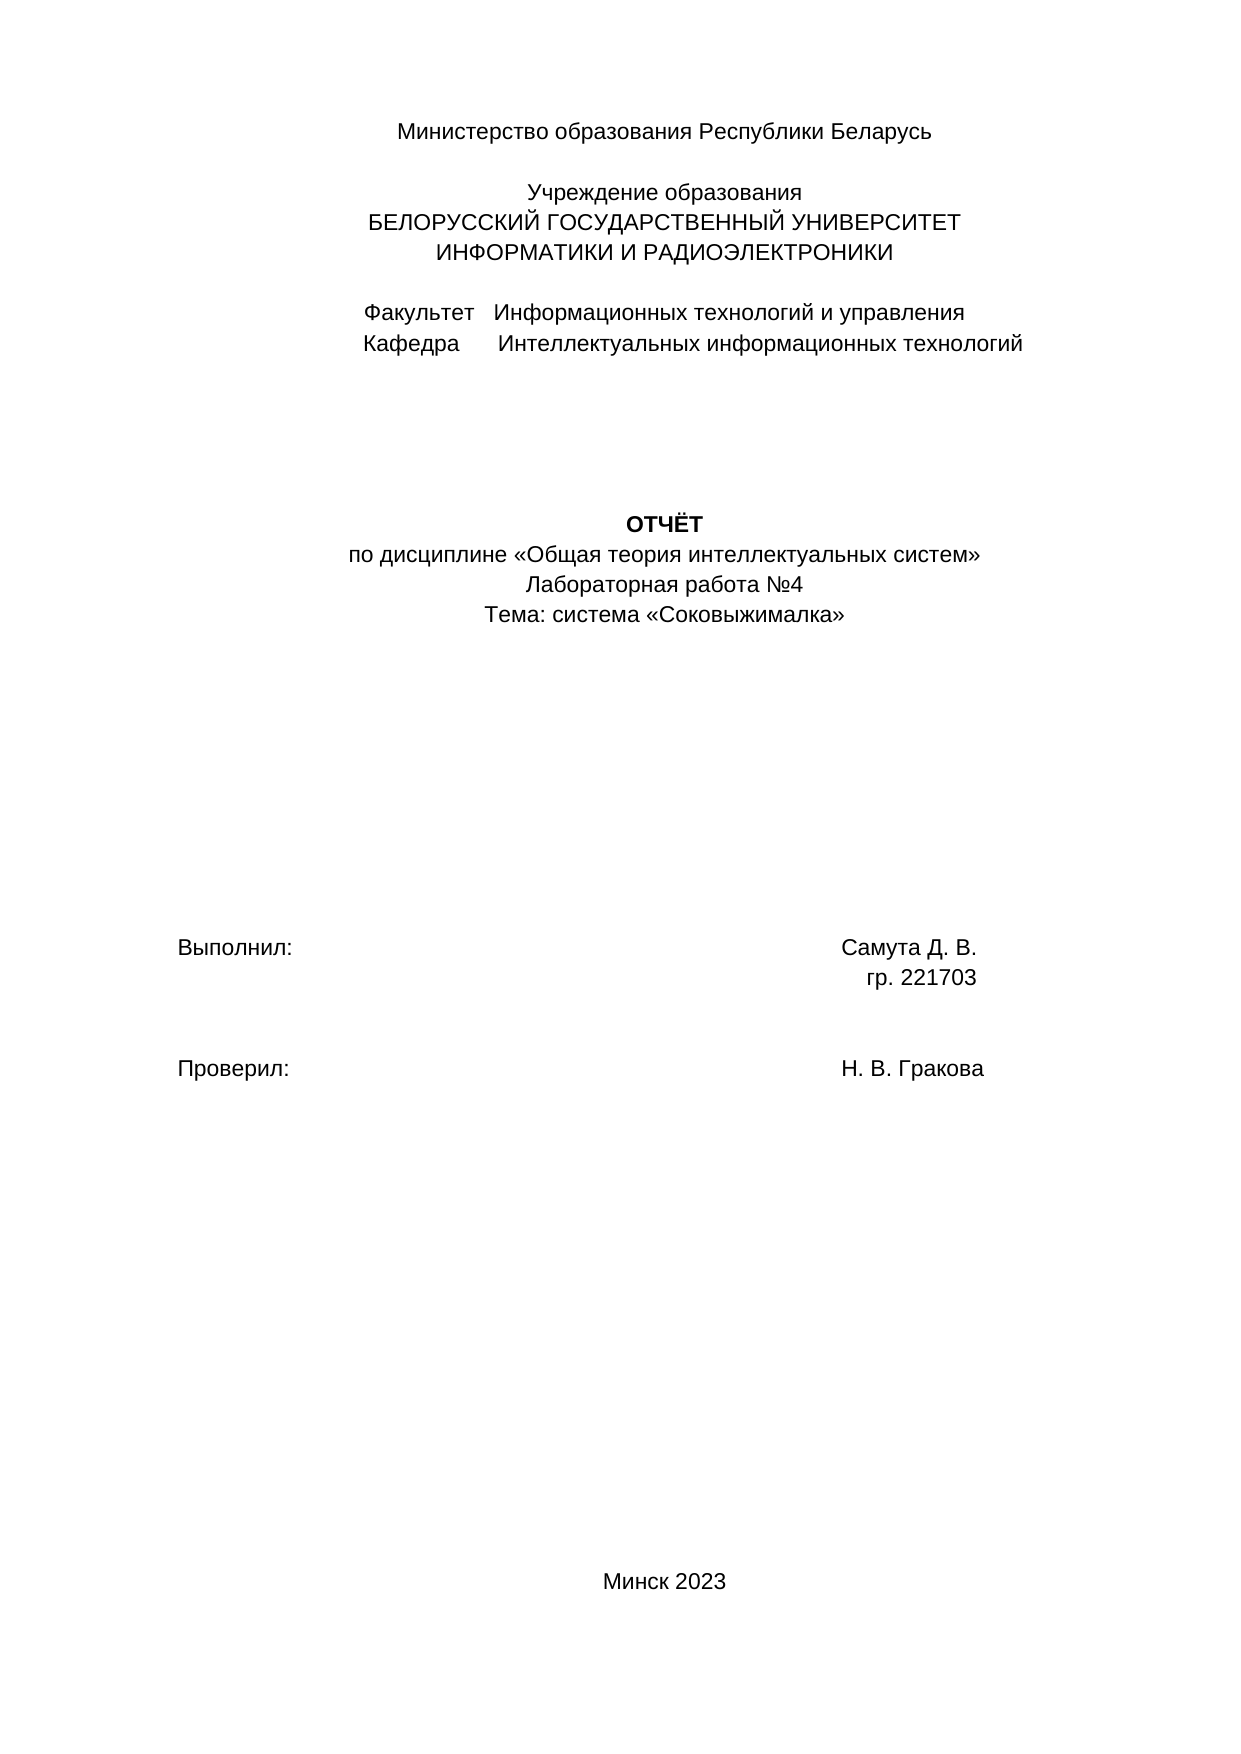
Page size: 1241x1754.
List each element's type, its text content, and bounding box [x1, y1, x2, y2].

text Проверил: Н. В. Гракова [177, 1054, 1152, 1081]
text Министерство образования Республики Беларусь [177, 118, 1152, 144]
text Учреждение образования [177, 178, 1152, 205]
text Кафедра Интеллектуальных информационных технологий [177, 329, 1152, 356]
text Лабораторная работа №4 [177, 571, 1152, 598]
text ОТЧЁТ [177, 511, 1152, 537]
text Факультет Информационных технологий и управления [177, 299, 1152, 326]
text по дисциплине «Общая теория интеллектуальных систем» [177, 541, 1152, 567]
text Выполнил: Самута Д. В. [177, 934, 1152, 960]
text БЕЛОРУССКИЙ ГОСУДАРСТВЕННЫЙ УНИВЕРСИТЕТ [177, 209, 1152, 235]
text гр. 221703 [841, 964, 1152, 990]
text Минск 2023 [177, 1568, 1152, 1594]
text Тема: система «Соковыжималка» [177, 601, 1152, 628]
text ИНФОРМАТИКИ И РАДИОЭЛЕКТРОНИКИ [177, 239, 1152, 265]
